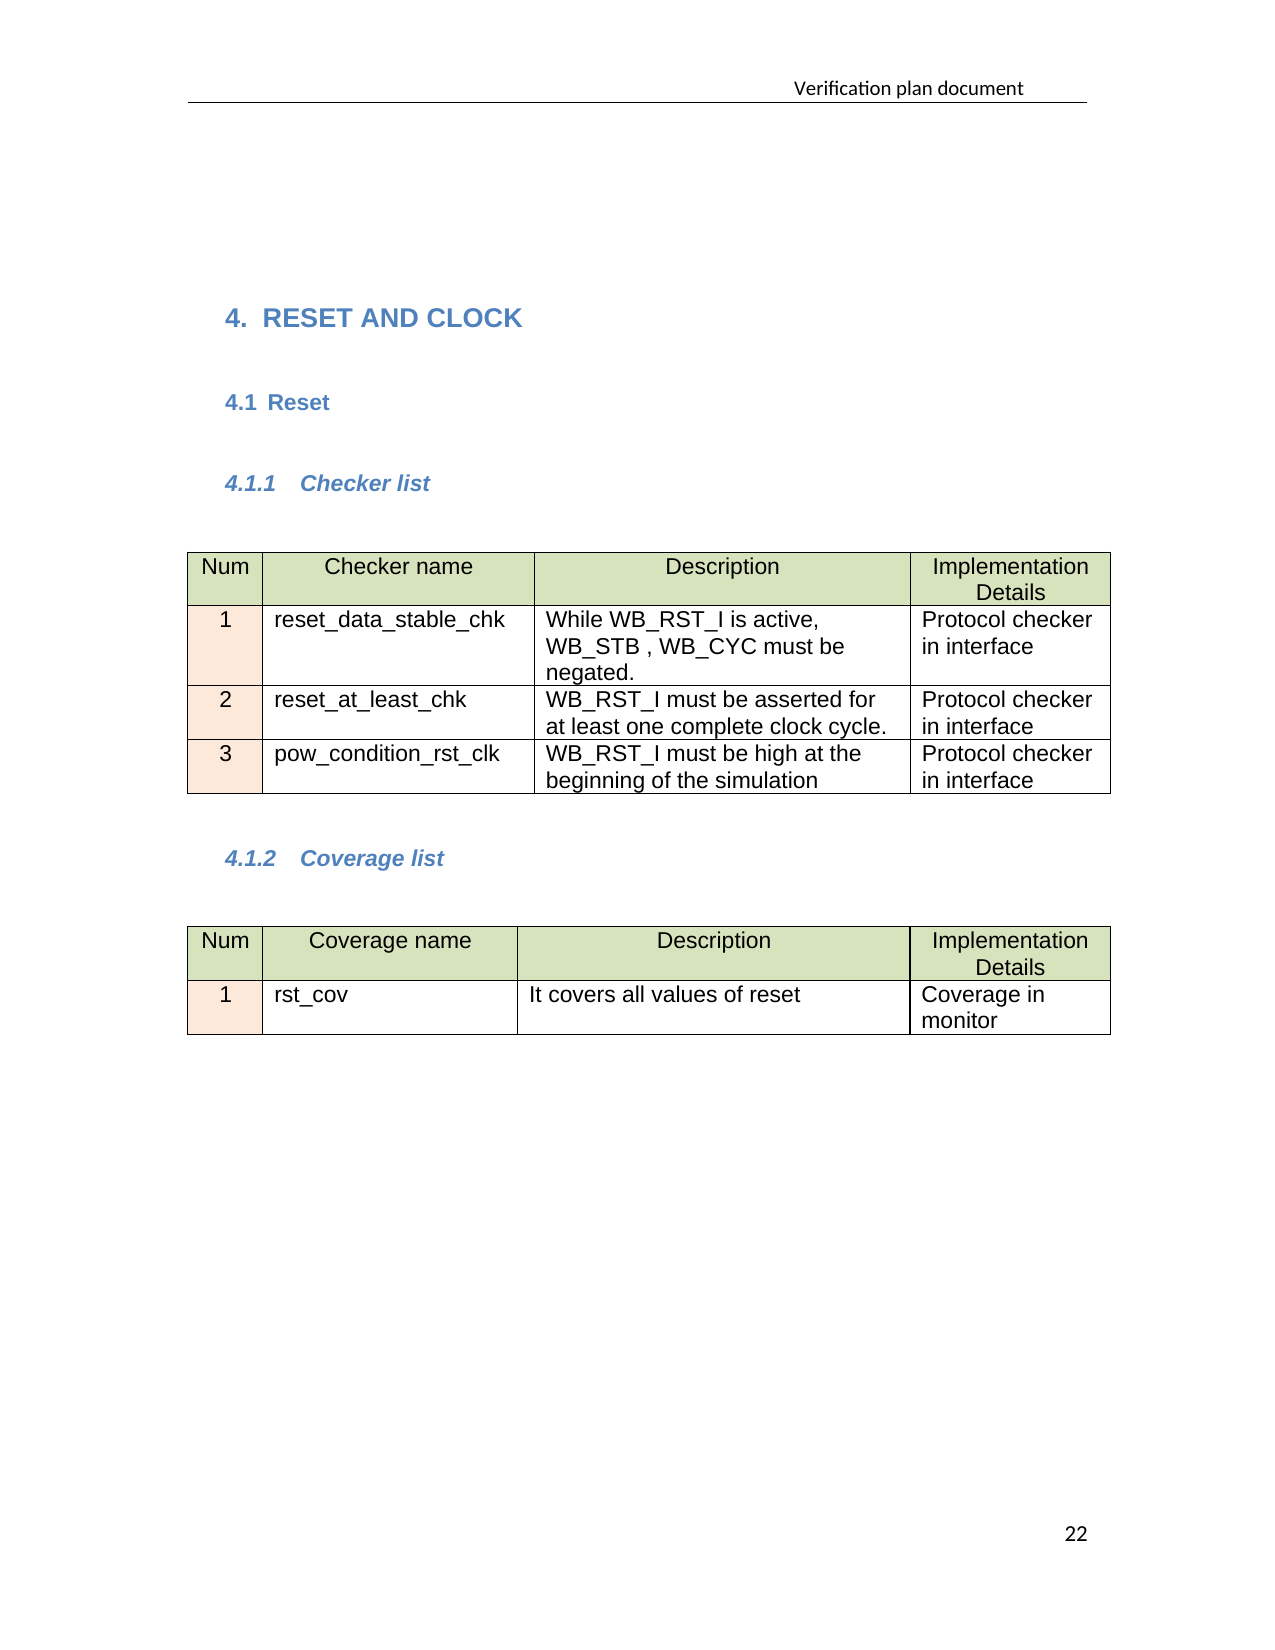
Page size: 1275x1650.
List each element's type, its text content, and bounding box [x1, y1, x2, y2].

table_header Num [188, 553, 262, 605]
table_cell 3 [188, 740, 262, 793]
table_cell 1 [188, 981, 262, 1034]
subtitle RESET AND CLOCK [225, 302, 1087, 333]
table_cell pow_condition_rst_clk [263, 740, 534, 793]
table_cell WB_RST_I must be high at the beginning of the simulation [535, 740, 910, 793]
table_cell Protocol checker in interface [911, 686, 1110, 739]
table_cell rst_cov [263, 981, 517, 1034]
table_cell 2 [188, 686, 262, 739]
table_header Implementation Details [911, 927, 1110, 980]
table_cell Protocol checker in interface [911, 740, 1110, 793]
table_cell 1 [188, 606, 262, 685]
table_header Checker name [263, 553, 534, 605]
table_cell reset_data_stable_chk [263, 606, 534, 685]
subtitle Coverage list [225, 845, 1087, 871]
subtitle Checker list [225, 470, 1087, 497]
table_cell WB_RST_I must be asserted for at least one complete clock cycle. [535, 686, 910, 739]
table_cell Protocol checker in interface [911, 606, 1110, 685]
table_cell reset_at_least_chk [263, 686, 534, 739]
table_cell Coverage in monitor [911, 981, 1110, 1034]
table_header Description [535, 553, 910, 605]
table_header Num [188, 927, 262, 980]
table_header Implementation Details [911, 553, 1110, 605]
table_cell While WB_RST_I is active, WB_STB , WB_CYC must be negated. [535, 606, 910, 685]
table_header Description [518, 927, 909, 980]
subtitle Reset [225, 389, 1087, 415]
table_header Coverage name [263, 927, 517, 980]
table_cell It covers all values of reset [518, 981, 909, 1034]
